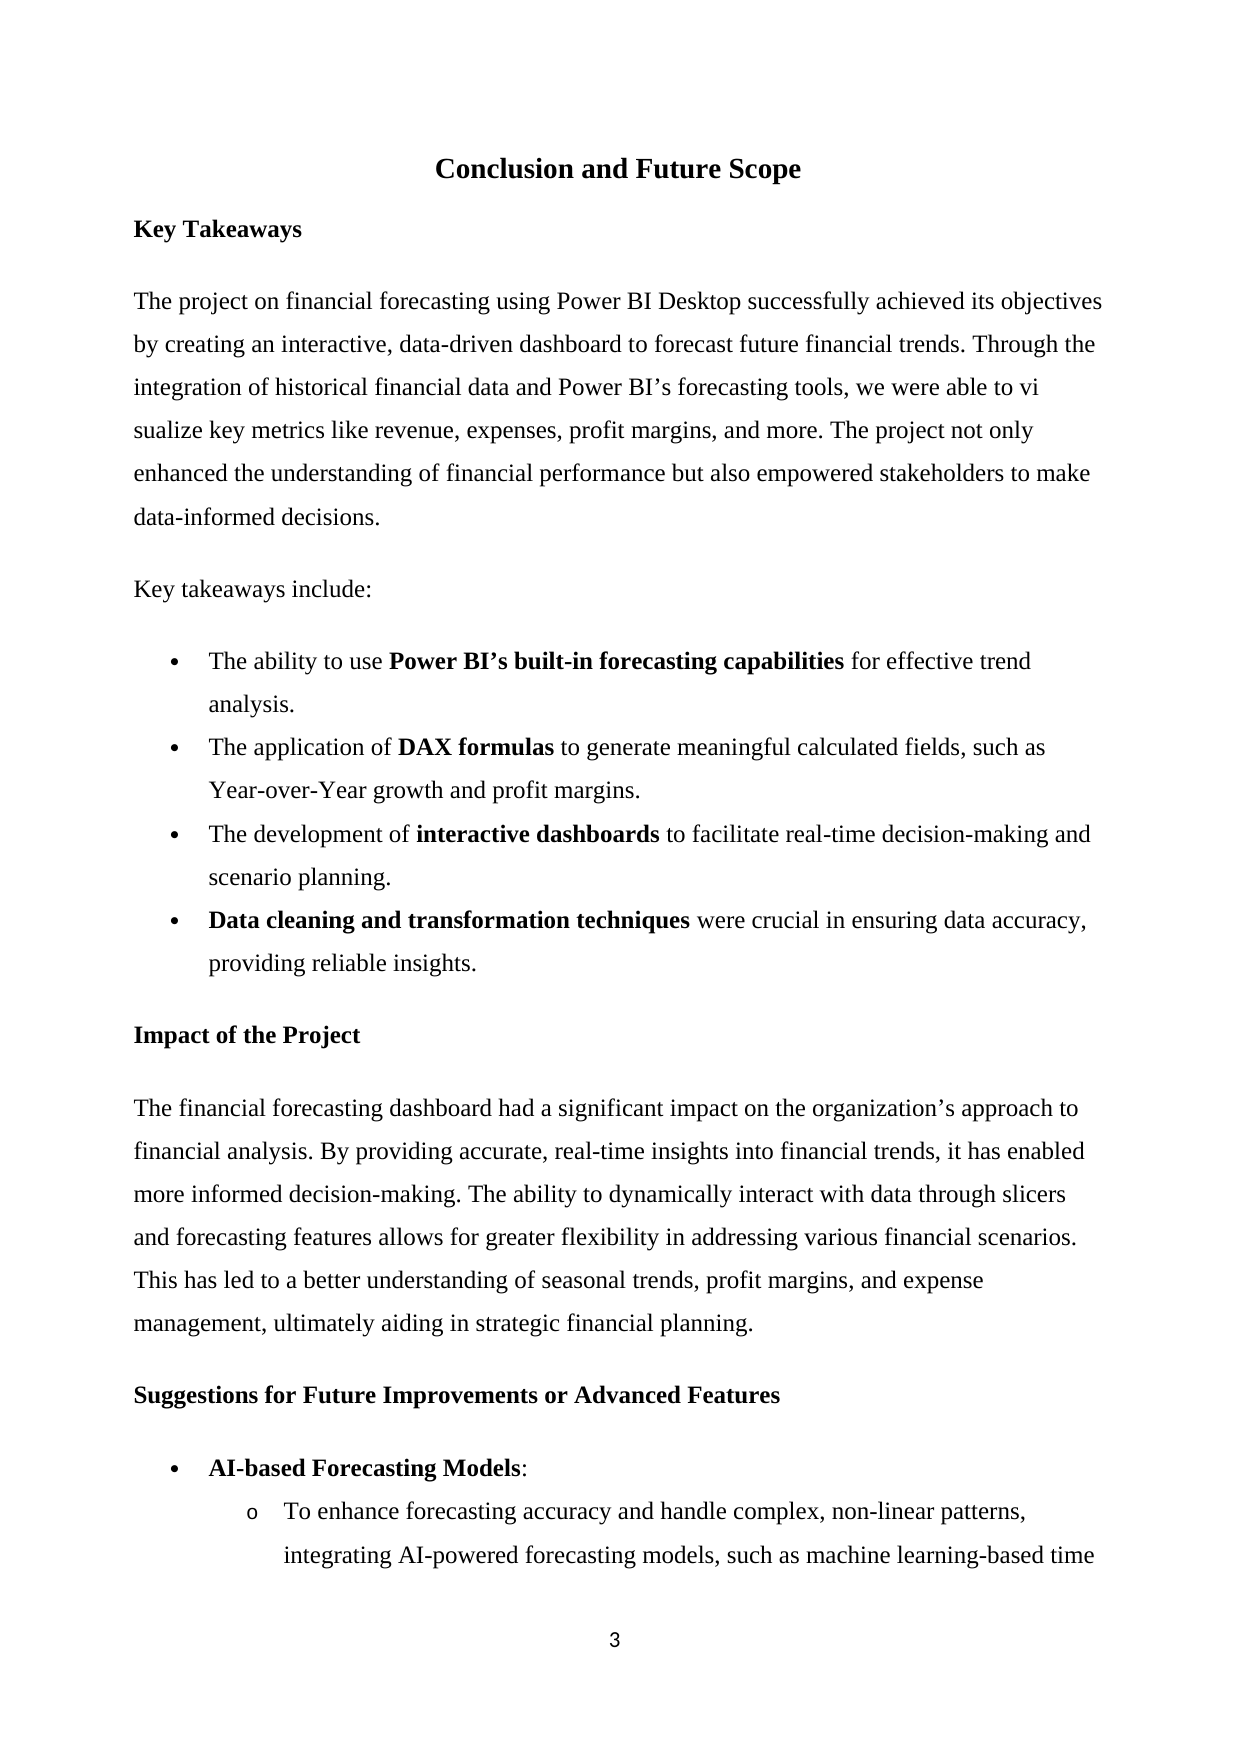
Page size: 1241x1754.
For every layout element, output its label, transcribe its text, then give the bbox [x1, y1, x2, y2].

text Conclusion and Future Scope [133, 151, 1103, 184]
list AI-based Forecasting Models: [171, 1453, 1103, 1482]
text Key Takeaways [133, 214, 1103, 242]
text Key takeaways include: [133, 574, 1103, 603]
text The financial forecasting dashboard had a significant impact on the organization’s approach to financial analysis. By providing accurate, real-time insights into financial trends, it has enabled more informed decision-making. The ability to dynamically interact with data through slicers and forecasting features allows for greater flexibility in addressing various financial scenarios. This has led to a better understanding of seasonal trends, profit margins, and expense management, ultimately aiding in strategic financial planning. [133, 1093, 1103, 1337]
list The application of DAX formulas to generate meaningful calculated fields, such as Year-over-Year growth and profit margins. [171, 732, 1103, 804]
text Impact of the Project [133, 1020, 1103, 1049]
list The ability to use Power BI’s built-in forecasting capabilities for effective trend analysis. [171, 646, 1103, 718]
text The project on financial forecasting using Power BI Desktop successfully achieved its objectives by creating an interactive, data-driven dashboard to forecast future financial trends. Through the integration of historical financial data and Power BI’s forecasting tools, we were able to vi sualize key metrics like revenue, expenses, profit margins, and more. The project not only enhanced the understanding of financial performance but also empowered stakeholders to make data-informed decisions. [133, 286, 1103, 530]
list Data cleaning and transformation techniques were crucial in ensuring data accuracy, providing reliable insights. [171, 905, 1103, 977]
list The development of interactive dashboards to facilitate real-time decision-making and scenario planning. [171, 819, 1103, 891]
text Suggestions for Future Improvements or Advanced Features [133, 1381, 1103, 1409]
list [246, 1496, 1103, 1569]
